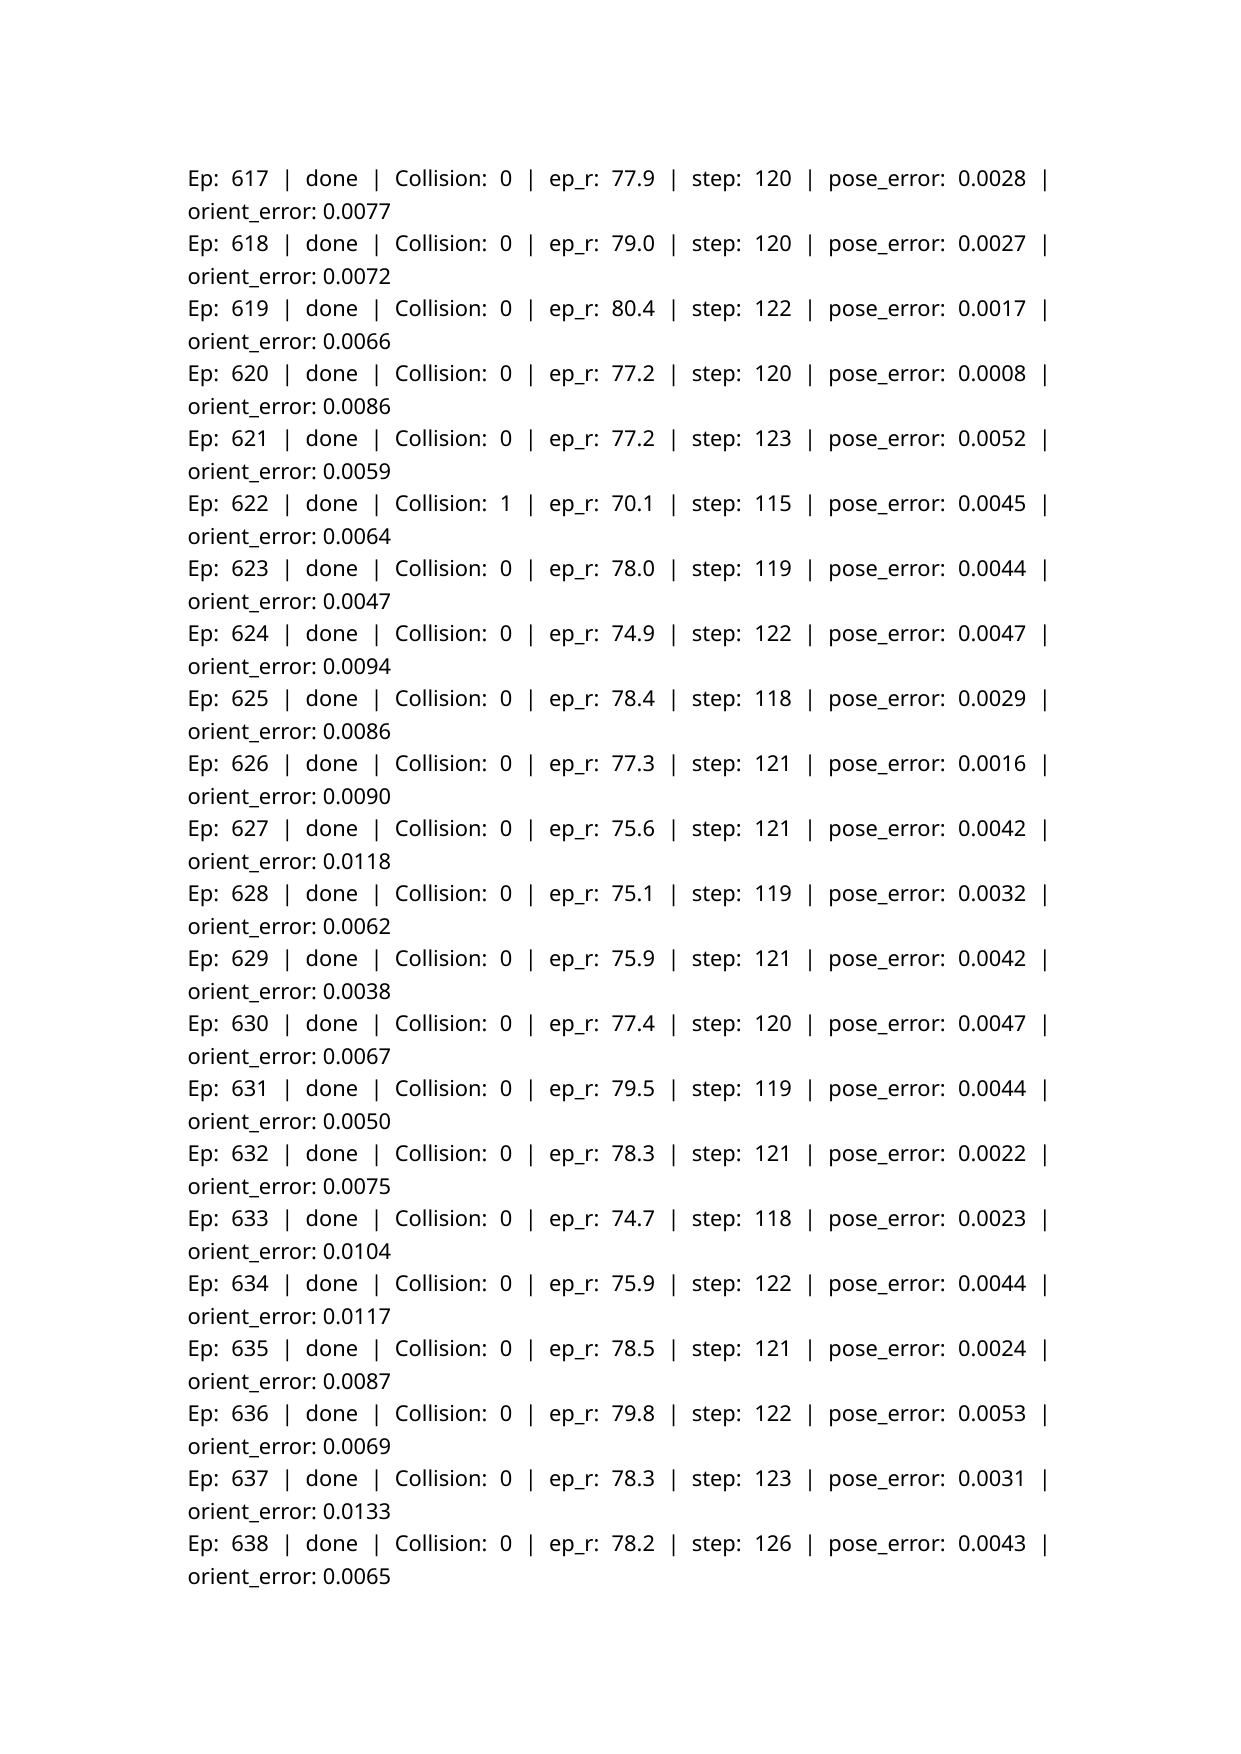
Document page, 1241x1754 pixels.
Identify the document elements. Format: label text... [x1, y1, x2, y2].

text Ep: 624 | done | Collision: 0 | ep_r: 74.9 | step: 122 | pose_error: 0.0047 | orient_error: 0.0094 [187, 617, 1053, 682]
text Ep: 622 | done | Collision: 1 | ep_r: 70.1 | step: 115 | pose_error: 0.0045 | orient_error: 0.0064 [187, 487, 1053, 552]
text Ep: 618 | done | Collision: 0 | ep_r: 79.0 | step: 120 | pose_error: 0.0027 | orient_error: 0.0072 [187, 227, 1053, 292]
text Ep: 628 | done | Collision: 0 | ep_r: 75.1 | step: 119 | pose_error: 0.0032 | orient_error: 0.0062 [187, 877, 1053, 942]
text Ep: 625 | done | Collision: 0 | ep_r: 78.4 | step: 118 | pose_error: 0.0029 | orient_error: 0.0086 [187, 682, 1053, 747]
text Ep: 630 | done | Collision: 0 | ep_r: 77.4 | step: 120 | pose_error: 0.0047 | orient_error: 0.0067 [187, 1007, 1053, 1072]
text Ep: 623 | done | Collision: 0 | ep_r: 78.0 | step: 119 | pose_error: 0.0044 | orient_error: 0.0047 [187, 552, 1053, 617]
text Ep: 621 | done | Collision: 0 | ep_r: 77.2 | step: 123 | pose_error: 0.0052 | orient_error: 0.0059 [187, 422, 1053, 487]
text Ep: 620 | done | Collision: 0 | ep_r: 77.2 | step: 120 | pose_error: 0.0008 | orient_error: 0.0086 [187, 357, 1053, 422]
text Ep: 633 | done | Collision: 0 | ep_r: 74.7 | step: 118 | pose_error: 0.0023 | orient_error: 0.0104 [187, 1202, 1053, 1267]
text Ep: 638 | done | Collision: 0 | ep_r: 78.2 | step: 126 | pose_error: 0.0043 | orient_error: 0.0065 [187, 1527, 1053, 1592]
text Ep: 629 | done | Collision: 0 | ep_r: 75.9 | step: 121 | pose_error: 0.0042 | orient_error: 0.0038 [187, 942, 1053, 1007]
text Ep: 635 | done | Collision: 0 | ep_r: 78.5 | step: 121 | pose_error: 0.0024 | orient_error: 0.0087 [187, 1332, 1053, 1397]
text Ep: 634 | done | Collision: 0 | ep_r: 75.9 | step: 122 | pose_error: 0.0044 | orient_error: 0.0117 [187, 1267, 1053, 1332]
text Ep: 631 | done | Collision: 0 | ep_r: 79.5 | step: 119 | pose_error: 0.0044 | orient_error: 0.0050 [187, 1072, 1053, 1137]
text Ep: 619 | done | Collision: 0 | ep_r: 80.4 | step: 122 | pose_error: 0.0017 | orient_error: 0.0066 [187, 292, 1053, 357]
text Ep: 637 | done | Collision: 0 | ep_r: 78.3 | step: 123 | pose_error: 0.0031 | orient_error: 0.0133 [187, 1462, 1053, 1527]
text Ep: 636 | done | Collision: 0 | ep_r: 79.8 | step: 122 | pose_error: 0.0053 | orient_error: 0.0069 [187, 1397, 1053, 1462]
text Ep: 626 | done | Collision: 0 | ep_r: 77.3 | step: 121 | pose_error: 0.0016 | orient_error: 0.0090 [187, 747, 1053, 812]
text Ep: 627 | done | Collision: 0 | ep_r: 75.6 | step: 121 | pose_error: 0.0042 | orient_error: 0.0118 [187, 812, 1053, 877]
text Ep: 617 | done | Collision: 0 | ep_r: 77.9 | step: 120 | pose_error: 0.0028 | orient_error: 0.0077 [187, 162, 1053, 227]
text Ep: 632 | done | Collision: 0 | ep_r: 78.3 | step: 121 | pose_error: 0.0022 | orient_error: 0.0075 [187, 1137, 1053, 1202]
